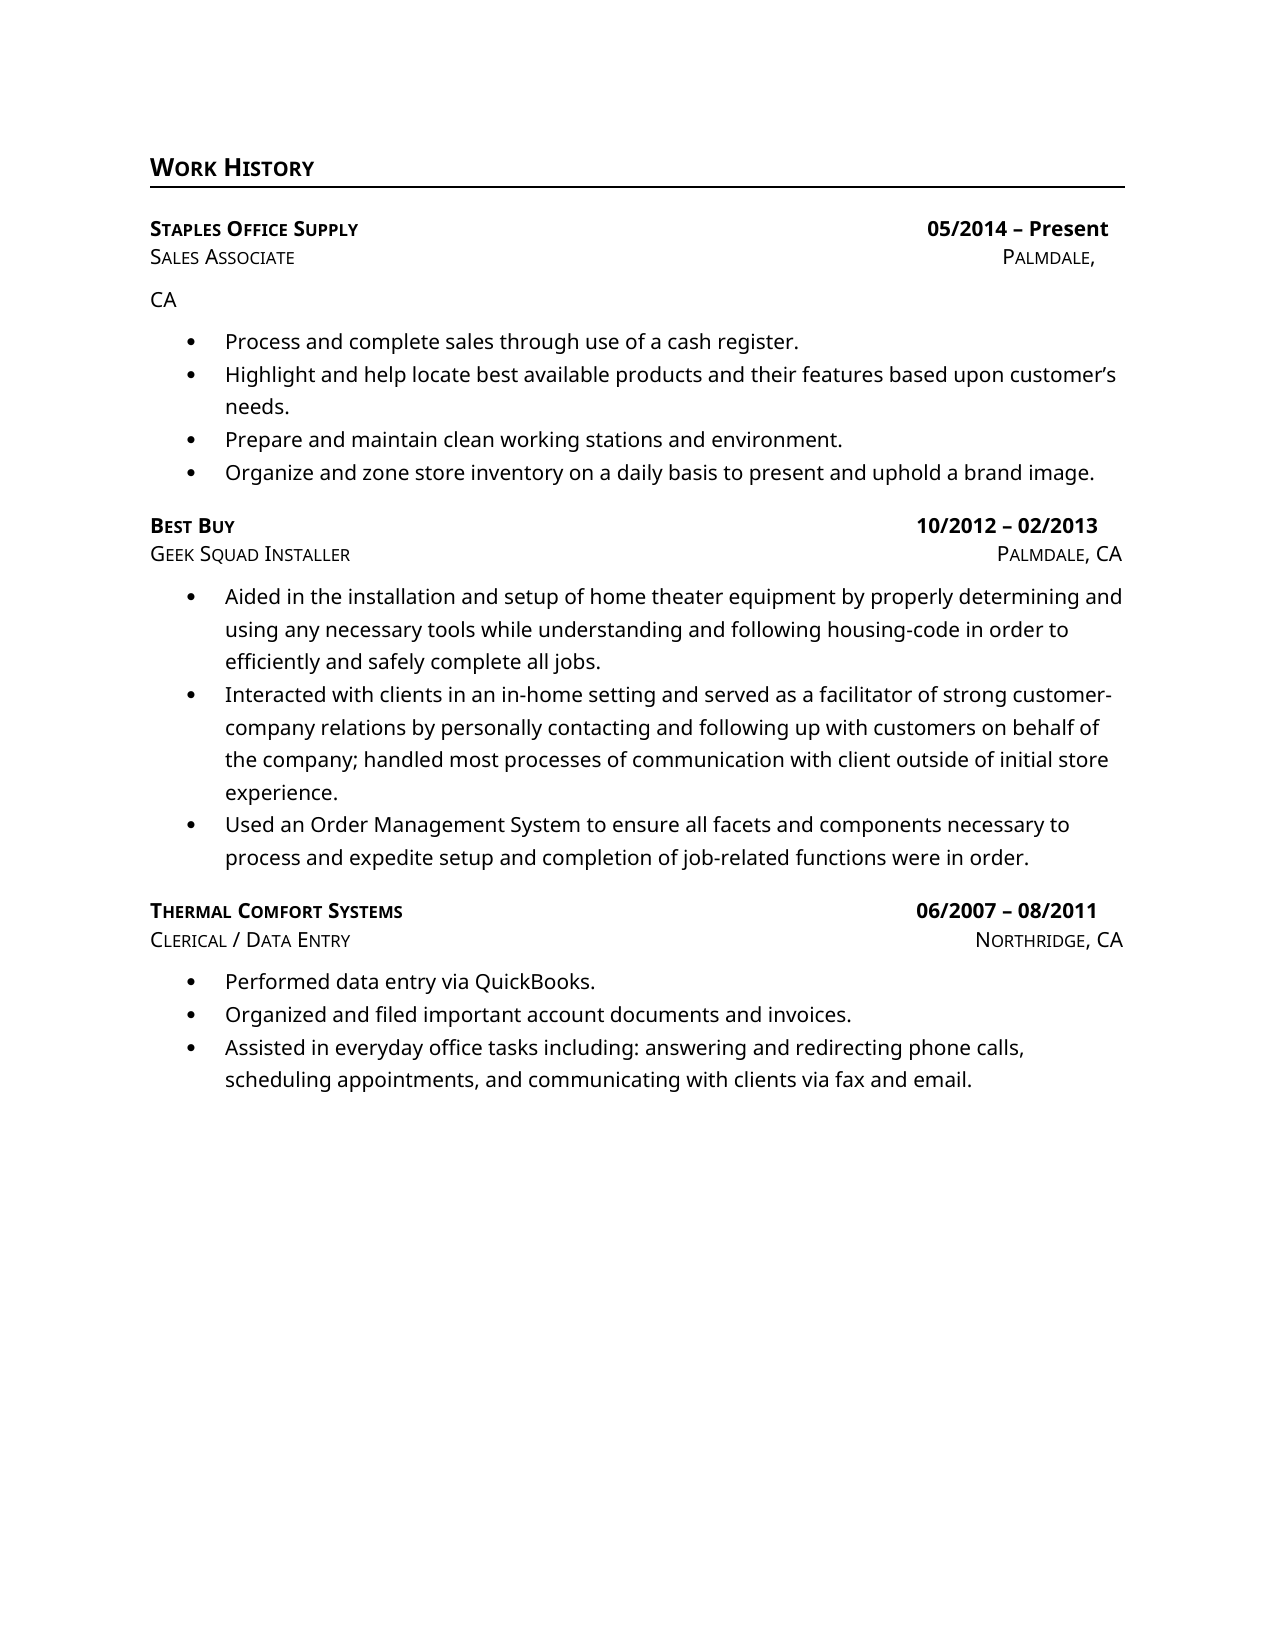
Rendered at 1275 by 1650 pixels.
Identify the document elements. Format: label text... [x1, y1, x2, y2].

list Aided in the installation and setup of home theater equipment by properly determining and using any necessary tools while understanding and following housing-code in order to efficiently and safely complete all jobs. [187, 582, 1125, 676]
list Organize and zone store inventory on a daily basis to present and uphold a brand image. [187, 458, 1125, 486]
text Staples Office Supply 05/2014 – Present [150, 214, 1125, 242]
list Performed data entry via QuickBooks. [187, 967, 1125, 996]
list Interacted with clients in an in-home setting and served as a facilitator of strong customer-company relations by personally contacting and following up with customers on behalf of the company; handled most processes of communication with client outside of initial store experience. [187, 680, 1125, 806]
list Used an Order Management System to ensure all facets and components necessary to process and expedite setup and completion of job-related functions were in order. [187, 810, 1125, 871]
list Highlight and help locate best available products and their features based upon customer’s needs. [187, 360, 1125, 421]
text Work History [150, 150, 1125, 186]
text Clerical / Data Entry Northridge, CA [150, 925, 1125, 953]
text Geek Squad Installer Palmdale, CA [150, 539, 1125, 568]
text Thermal Comfort Systems 06/2007 – 08/2011 [150, 896, 1125, 925]
list Organized and filed important account documents and invoices. [187, 1000, 1125, 1028]
list Prepare and maintain clean working stations and environment. [187, 425, 1125, 453]
text Sales Associate Palmdale, CA [150, 242, 1125, 313]
text Best Buy 10/2012 – 02/2013 [150, 511, 1125, 539]
list Assisted in everyday office tasks including: answering and redirecting phone calls, scheduling appointments, and communicating with clients via fax and email. [187, 1033, 1125, 1094]
list Process and complete sales through use of a cash register. [187, 327, 1125, 356]
